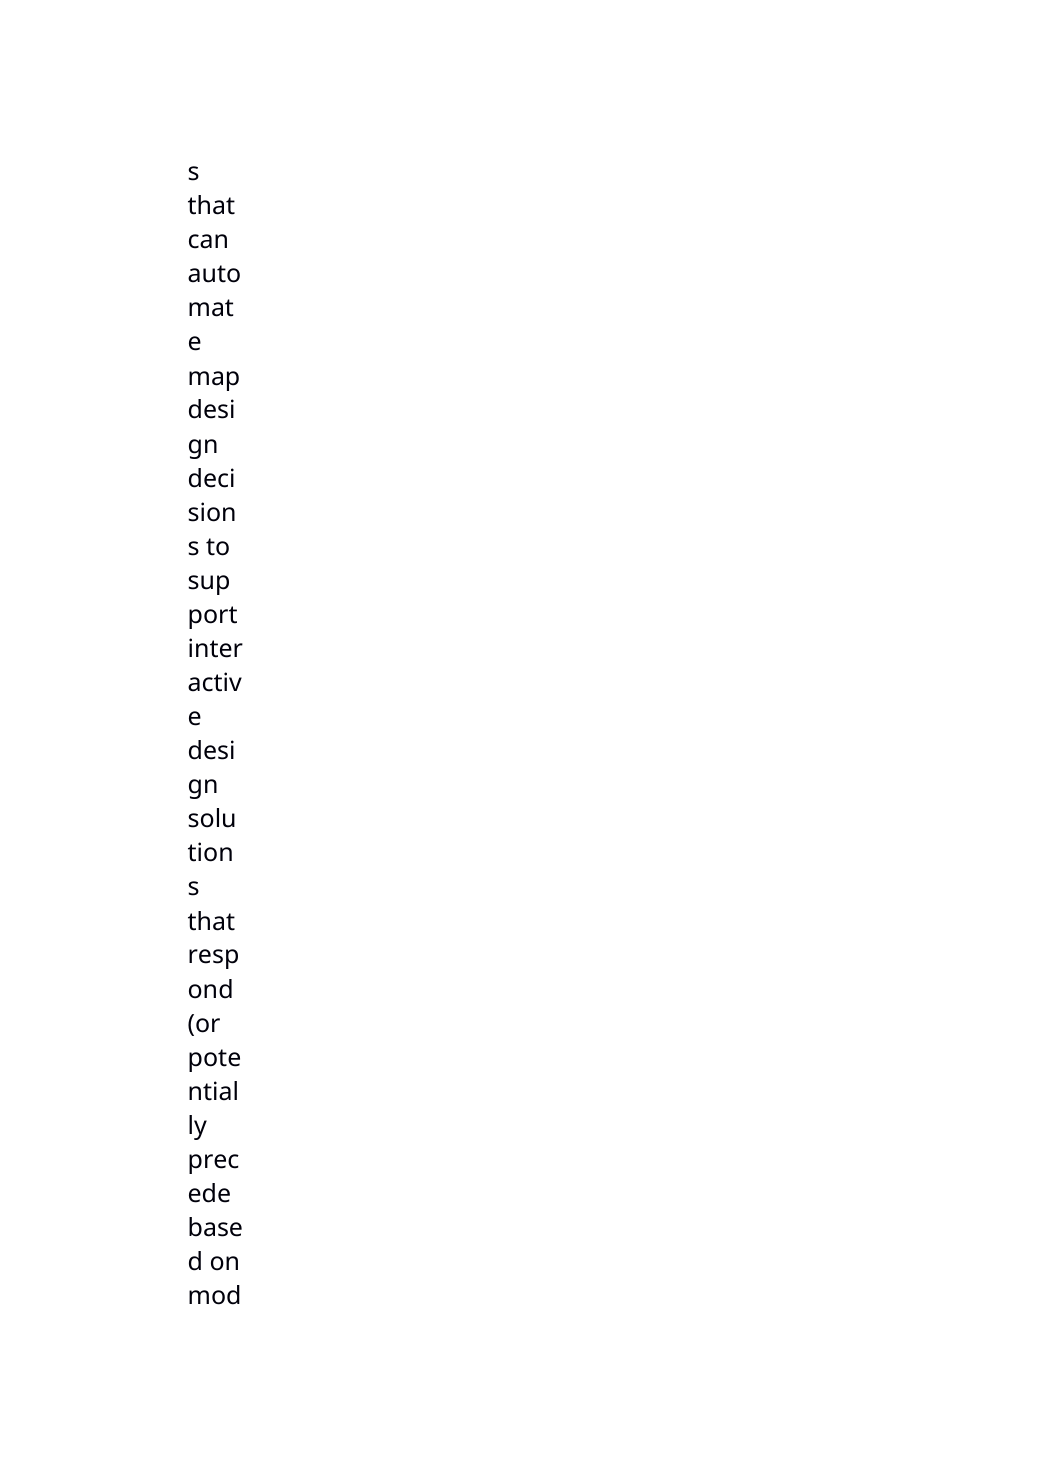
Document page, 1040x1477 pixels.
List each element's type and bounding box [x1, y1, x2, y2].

table_cell [176, 150, 256, 1312]
